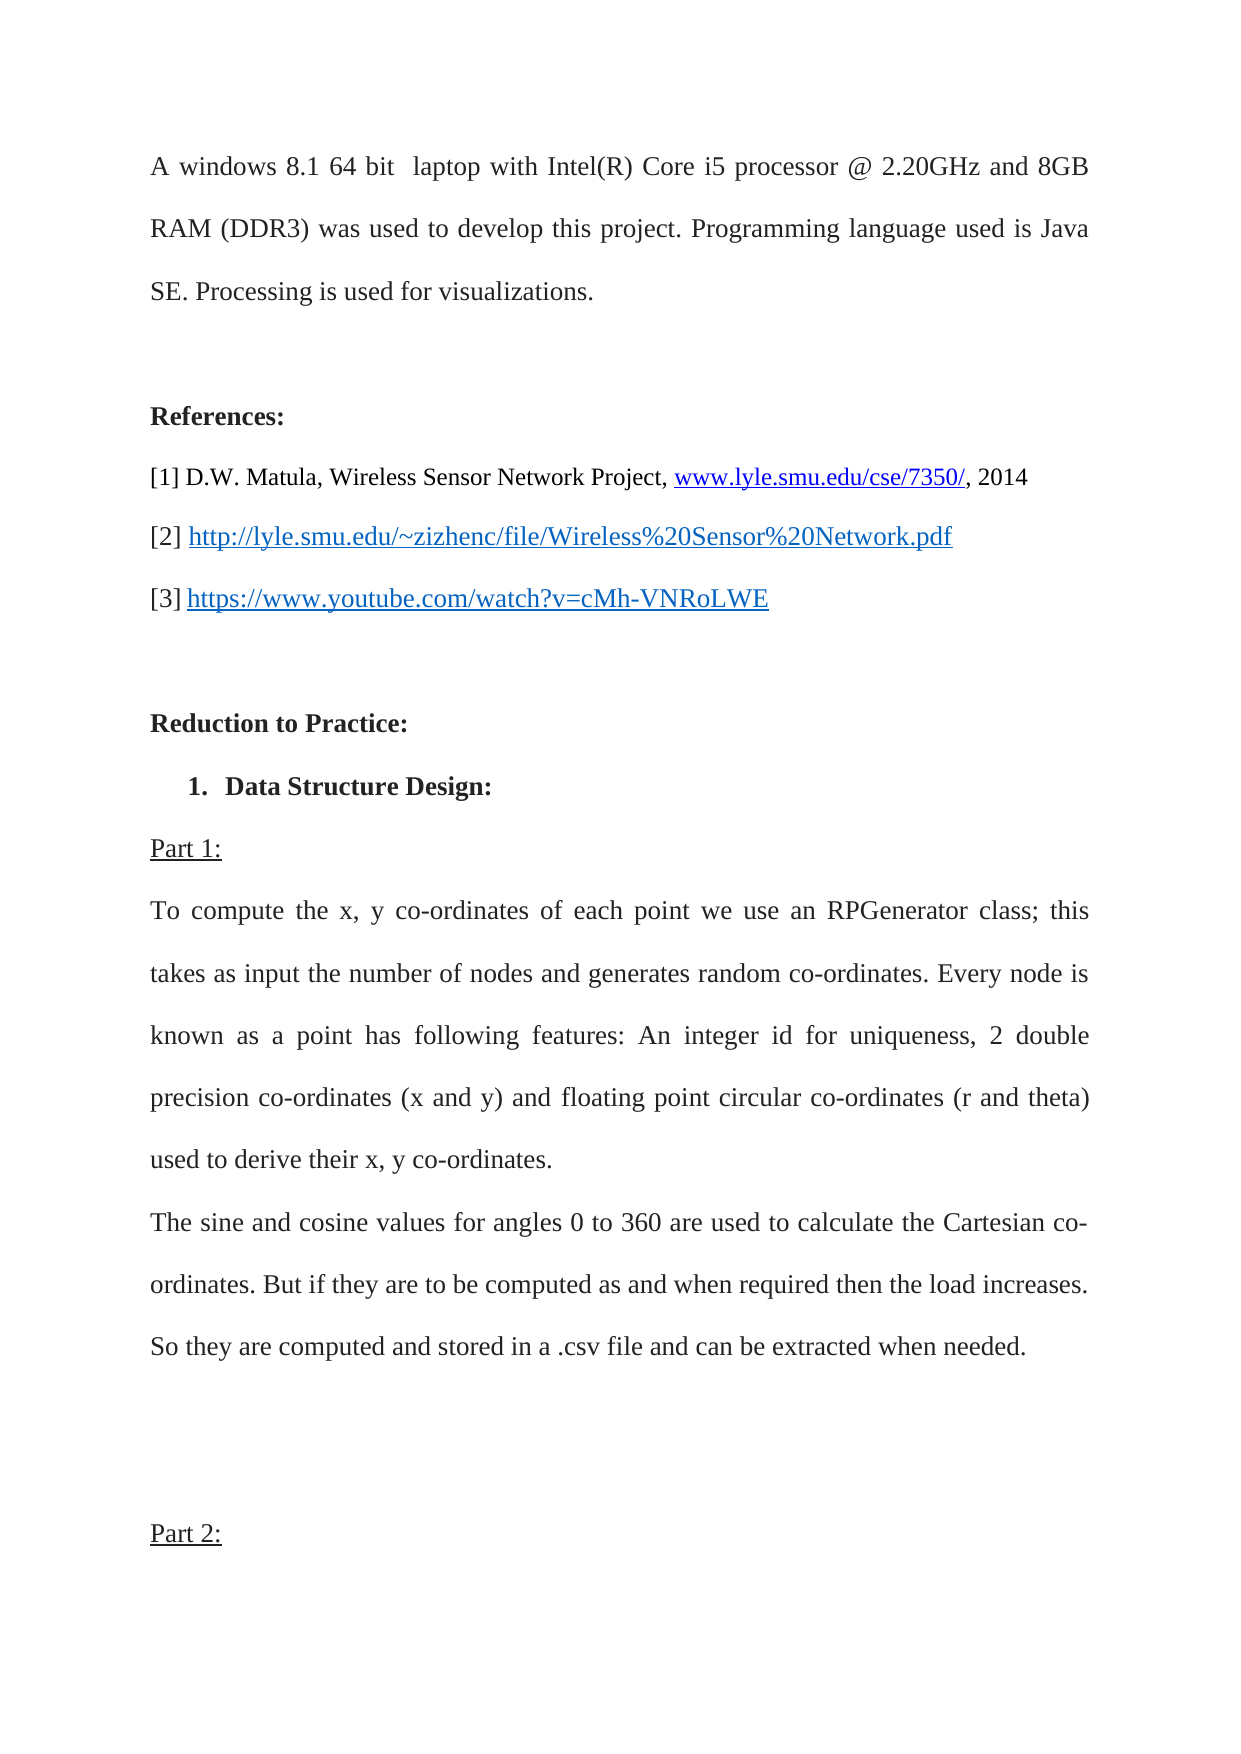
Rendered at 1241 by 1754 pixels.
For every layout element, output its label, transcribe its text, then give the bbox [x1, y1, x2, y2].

text So they are computed and stored in a .csv file and can be extracted when needed. [150, 1330, 1090, 1362]
text To compute the x, y co-ordinates of each point we use an RPGenerator class; this takes as input the number of nodes and generates random co-ordinates. Every node is known as a point has following features: An integer id for uniqueness, 2 double precision co-ordinates (x and y) and floating point circular co-ordinates (r and theta) used to derive their x, y co-ordinates. [150, 894, 1090, 1175]
text [1] D.W. Matula, Wireless Sensor Network Project, www.lyle.smu.edu/cse/7350/, 2014 [150, 462, 1090, 491]
text References: [150, 399, 1090, 431]
text The sine and cosine values for angles 0 to 360 are used to calculate the Cartesian co-ordinates. But if they are to be computed as and when required then the load increases. [150, 1206, 1090, 1299]
text Part 2: [150, 1517, 1090, 1548]
list Data Structure Design: [187, 770, 1090, 801]
text Part 1: [150, 832, 1090, 863]
text [2] http://lyle.smu.edu/~zizhenc/file/Wireless%20Sensor%20Network.pdf [150, 520, 1090, 551]
text [3] https://www.youtube.com/watch?v=cMh-VNRoLWE [150, 582, 1090, 613]
text Reduction to Practice: [150, 707, 1090, 738]
text A windows 8.1 64 bit laptop with Intel(R) Core i5 processor @ 2.20GHz and 8GB RAM (DDR3) was used to develop this project. Programming language used is Java SE. Processing is used for visualizations. [150, 150, 1090, 306]
